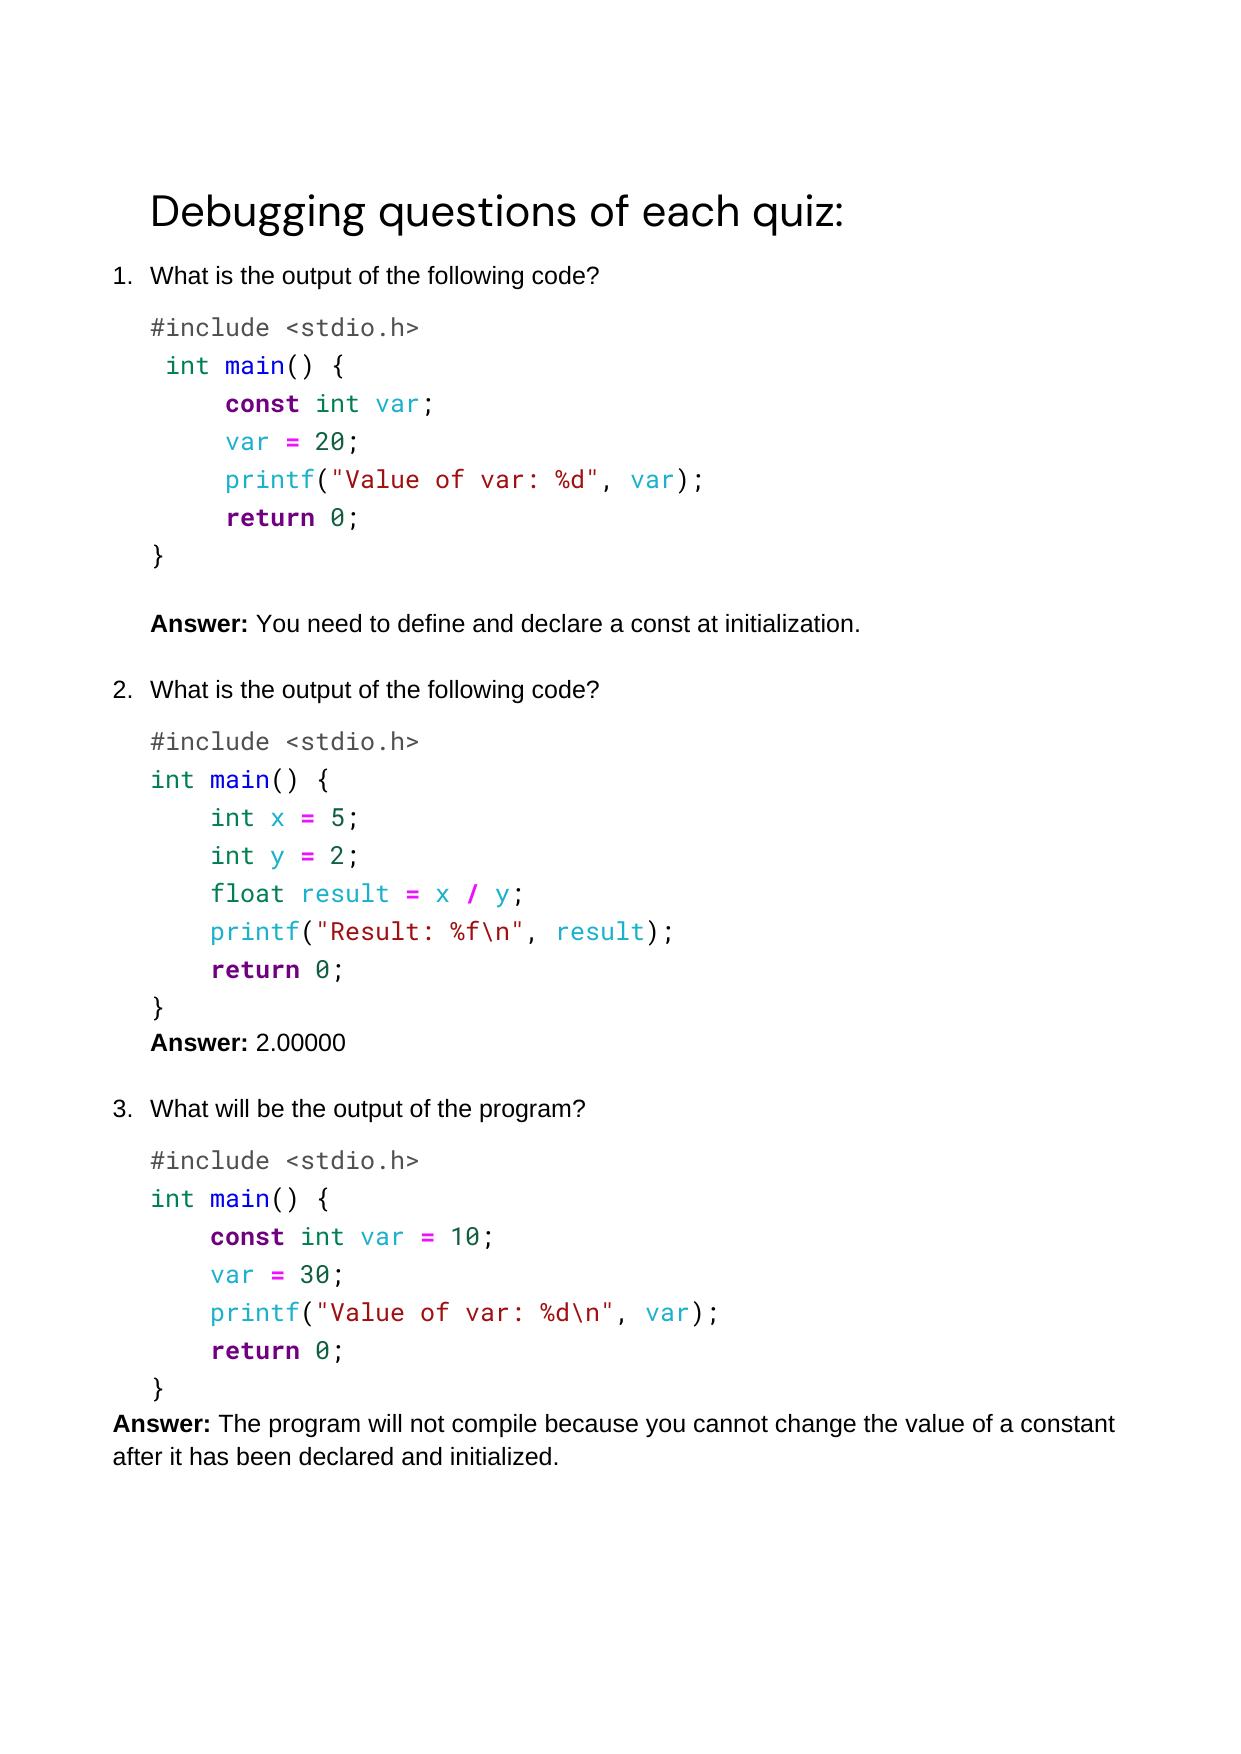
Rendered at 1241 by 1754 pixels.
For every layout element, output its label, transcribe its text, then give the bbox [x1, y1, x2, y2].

text printf("Value of var: %d\n", var); [150, 1295, 1128, 1328]
text int x = 5; [150, 800, 1128, 833]
list What is the output of the following code? [112, 675, 1128, 704]
text printf("Result: %f\n", result); [150, 914, 1128, 947]
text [112, 1409, 1128, 1471]
text } [150, 1371, 1128, 1404]
list What is the output of the following code? [112, 261, 1128, 289]
text var = 30; [150, 1257, 1128, 1290]
text Debugging questions of each quiz: [150, 183, 1128, 240]
text const int var; [150, 386, 1128, 419]
text printf("Value of var: %d", var); [150, 462, 1128, 495]
text int main() { [150, 348, 1128, 381]
text return 0; [150, 500, 1128, 533]
text return 0; [150, 1333, 1128, 1366]
text return 0; [150, 952, 1128, 985]
text } [150, 990, 1128, 1023]
text #include <stdio.h> [150, 1143, 1128, 1176]
text var = 20; [150, 424, 1128, 457]
text int y = 2; [150, 838, 1128, 871]
text #include <stdio.h> [150, 310, 1128, 343]
text Answer: 2.00000 [150, 1028, 1128, 1057]
list What will be the output of the program? [112, 1094, 1128, 1123]
text int main() { [150, 1181, 1128, 1214]
text float result = x / y; [150, 876, 1128, 909]
text } [150, 538, 1128, 571]
text int main() { [150, 762, 1128, 795]
text #include <stdio.h> [150, 724, 1128, 757]
text Answer: You need to define and declare a const at initialization. [150, 609, 1128, 638]
text const int var = 10; [150, 1219, 1128, 1252]
